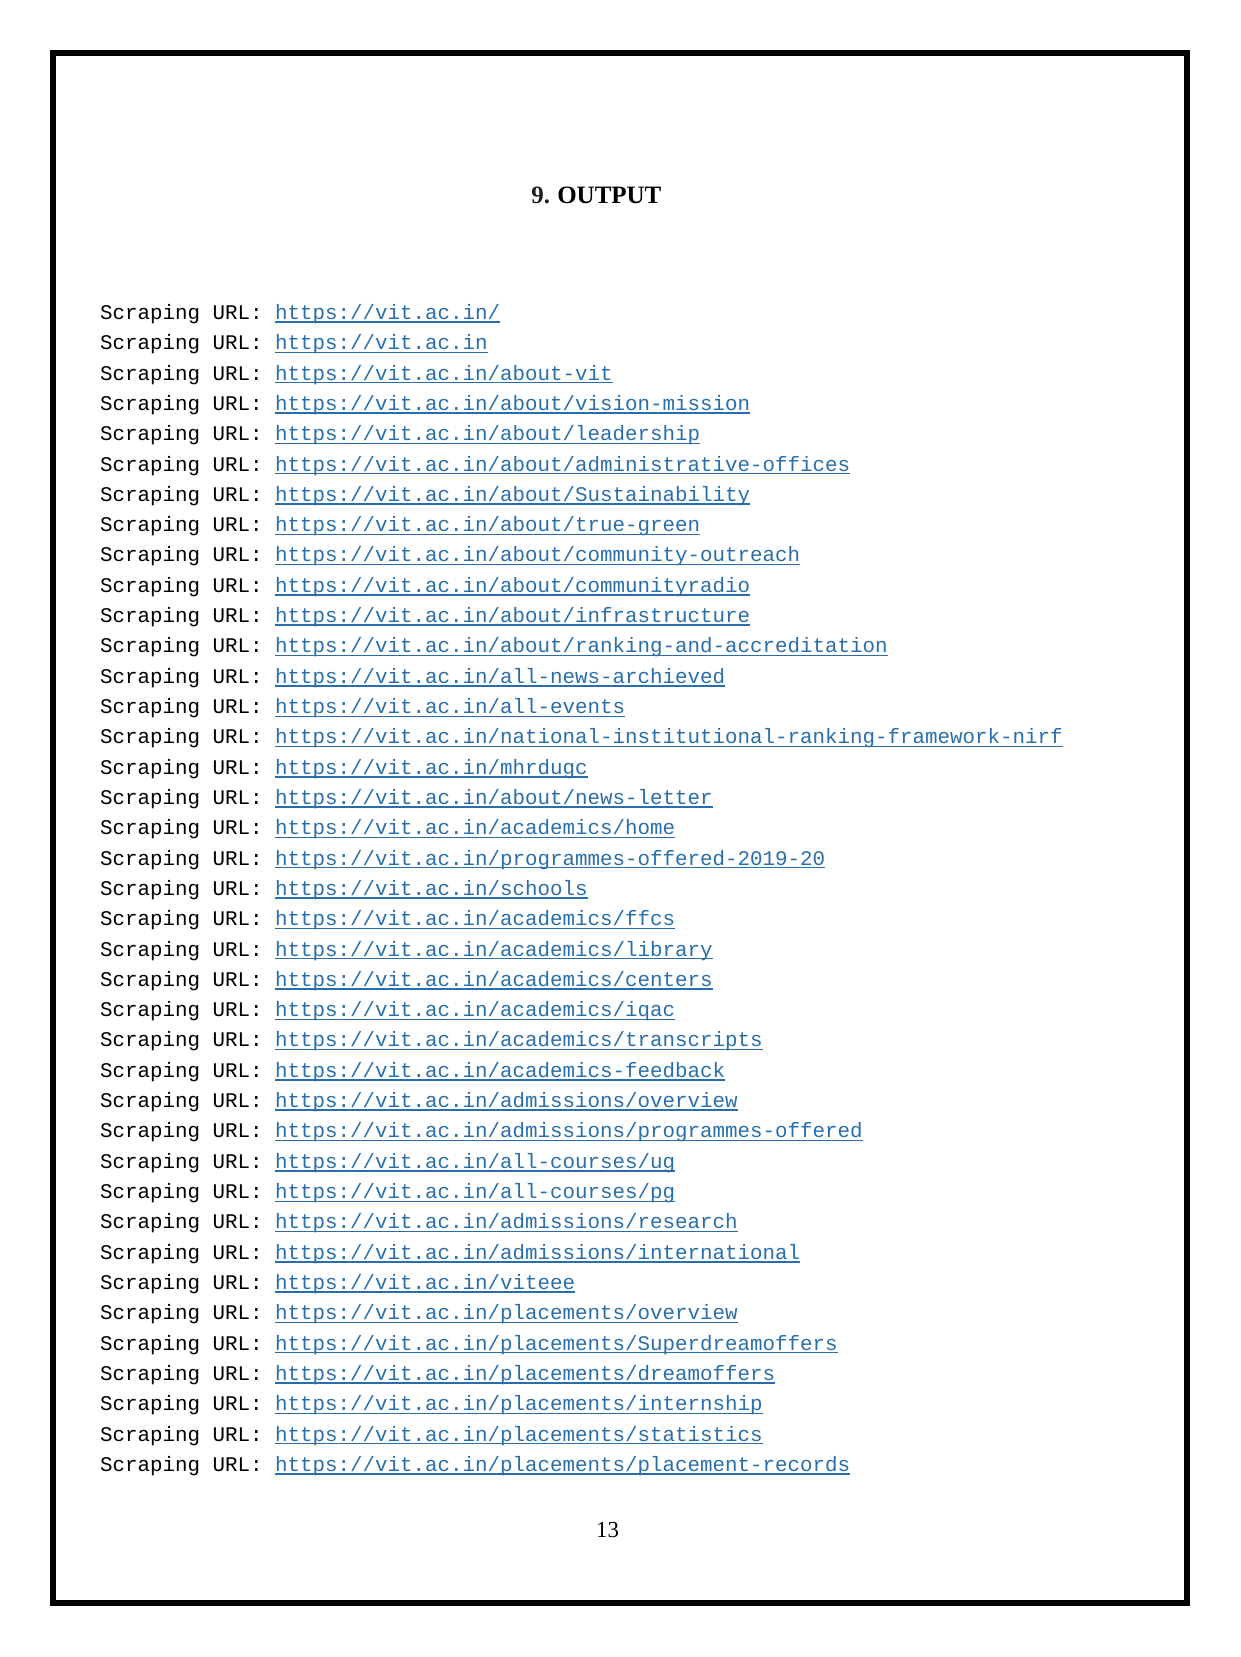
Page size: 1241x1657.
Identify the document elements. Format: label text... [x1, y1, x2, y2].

text Scraping URL: https://vit.ac.in/academics/library [100, 932, 1182, 962]
text Scraping URL: https://vit.ac.in/placements/Superdreamoffers [100, 1326, 1182, 1356]
text Scraping URL: https://vit.ac.in/placements/placement-records [100, 1447, 1182, 1477]
text Scraping URL: https://vit.ac.in/placements/internship [100, 1387, 1182, 1417]
text Scraping URL: https://vit.ac.in/ [100, 295, 1182, 326]
text Scraping URL: https://vit.ac.in/about/leadership [100, 417, 1182, 447]
text Scraping URL: https://vit.ac.in/academics/iqac [100, 992, 1182, 1023]
text Scraping URL: https://vit.ac.in/all-events [100, 689, 1182, 720]
text Scraping URL: https://vit.ac.in/about/ranking-and-accreditation [100, 629, 1182, 659]
text Scraping URL: https://vit.ac.in/placements/statistics [100, 1417, 1182, 1447]
text Scraping URL: https://vit.ac.in/academics/ffcs [100, 902, 1182, 932]
text Scraping URL: https://vit.ac.in/all-news-archieved [100, 659, 1182, 689]
list OUTPUT [531, 180, 1182, 209]
text Scraping URL: https://vit.ac.in/admissions/international [100, 1235, 1182, 1265]
text Scraping URL: https://vit.ac.in/about/news-letter [100, 780, 1182, 811]
text Scraping URL: https://vit.ac.in/schools [100, 871, 1182, 902]
text Scraping URL: https://vit.ac.in/about/communityradio [100, 568, 1182, 598]
text Scraping URL: https://vit.ac.in/about/community-outreach [100, 538, 1182, 568]
text Scraping URL: https://vit.ac.in/placements/dreamoffers [100, 1356, 1182, 1387]
text Scraping URL: https://vit.ac.in/about/Sustainability [100, 477, 1182, 507]
text Scraping URL: https://vit.ac.in/all-courses/ug [100, 1144, 1182, 1174]
text Scraping URL: https://vit.ac.in/academics/transcripts [100, 1023, 1182, 1053]
text Scraping URL: https://vit.ac.in/placements/overview [100, 1296, 1182, 1326]
text Scraping URL: https://vit.ac.in/about/infrastructure [100, 598, 1182, 629]
text Scraping URL: https://vit.ac.in/academics/centers [100, 962, 1182, 992]
text Scraping URL: https://vit.ac.in/programmes-offered-2019-20 [100, 841, 1182, 871]
text Scraping URL: https://vit.ac.in/about/administrative-offices [100, 447, 1182, 477]
text Scraping URL: https://vit.ac.in/about/true-green [100, 507, 1182, 538]
text Scraping URL: https://vit.ac.in/all-courses/pg [100, 1174, 1182, 1205]
text Scraping URL: https://vit.ac.in/admissions/overview [100, 1083, 1182, 1114]
text Scraping URL: https://vit.ac.in/admissions/research [100, 1205, 1182, 1235]
text Scraping URL: https://vit.ac.in/about/vision-mission [100, 386, 1182, 417]
text Scraping URL: https://vit.ac.in/mhrdugc [100, 750, 1182, 780]
text Scraping URL: https://vit.ac.in/about-vit [100, 356, 1182, 386]
text Scraping URL: https://vit.ac.in/academics-feedback [100, 1053, 1182, 1083]
text Scraping URL: https://vit.ac.in/viteee [100, 1265, 1182, 1296]
text Scraping URL: https://vit.ac.in/national-institutional-ranking-framework-nirf [100, 720, 1182, 750]
text Scraping URL: https://vit.ac.in/admissions/programmes-offered [100, 1114, 1182, 1144]
text Scraping URL: https://vit.ac.in [100, 326, 1182, 356]
text Scraping URL: https://vit.ac.in/academics/home [100, 811, 1182, 841]
